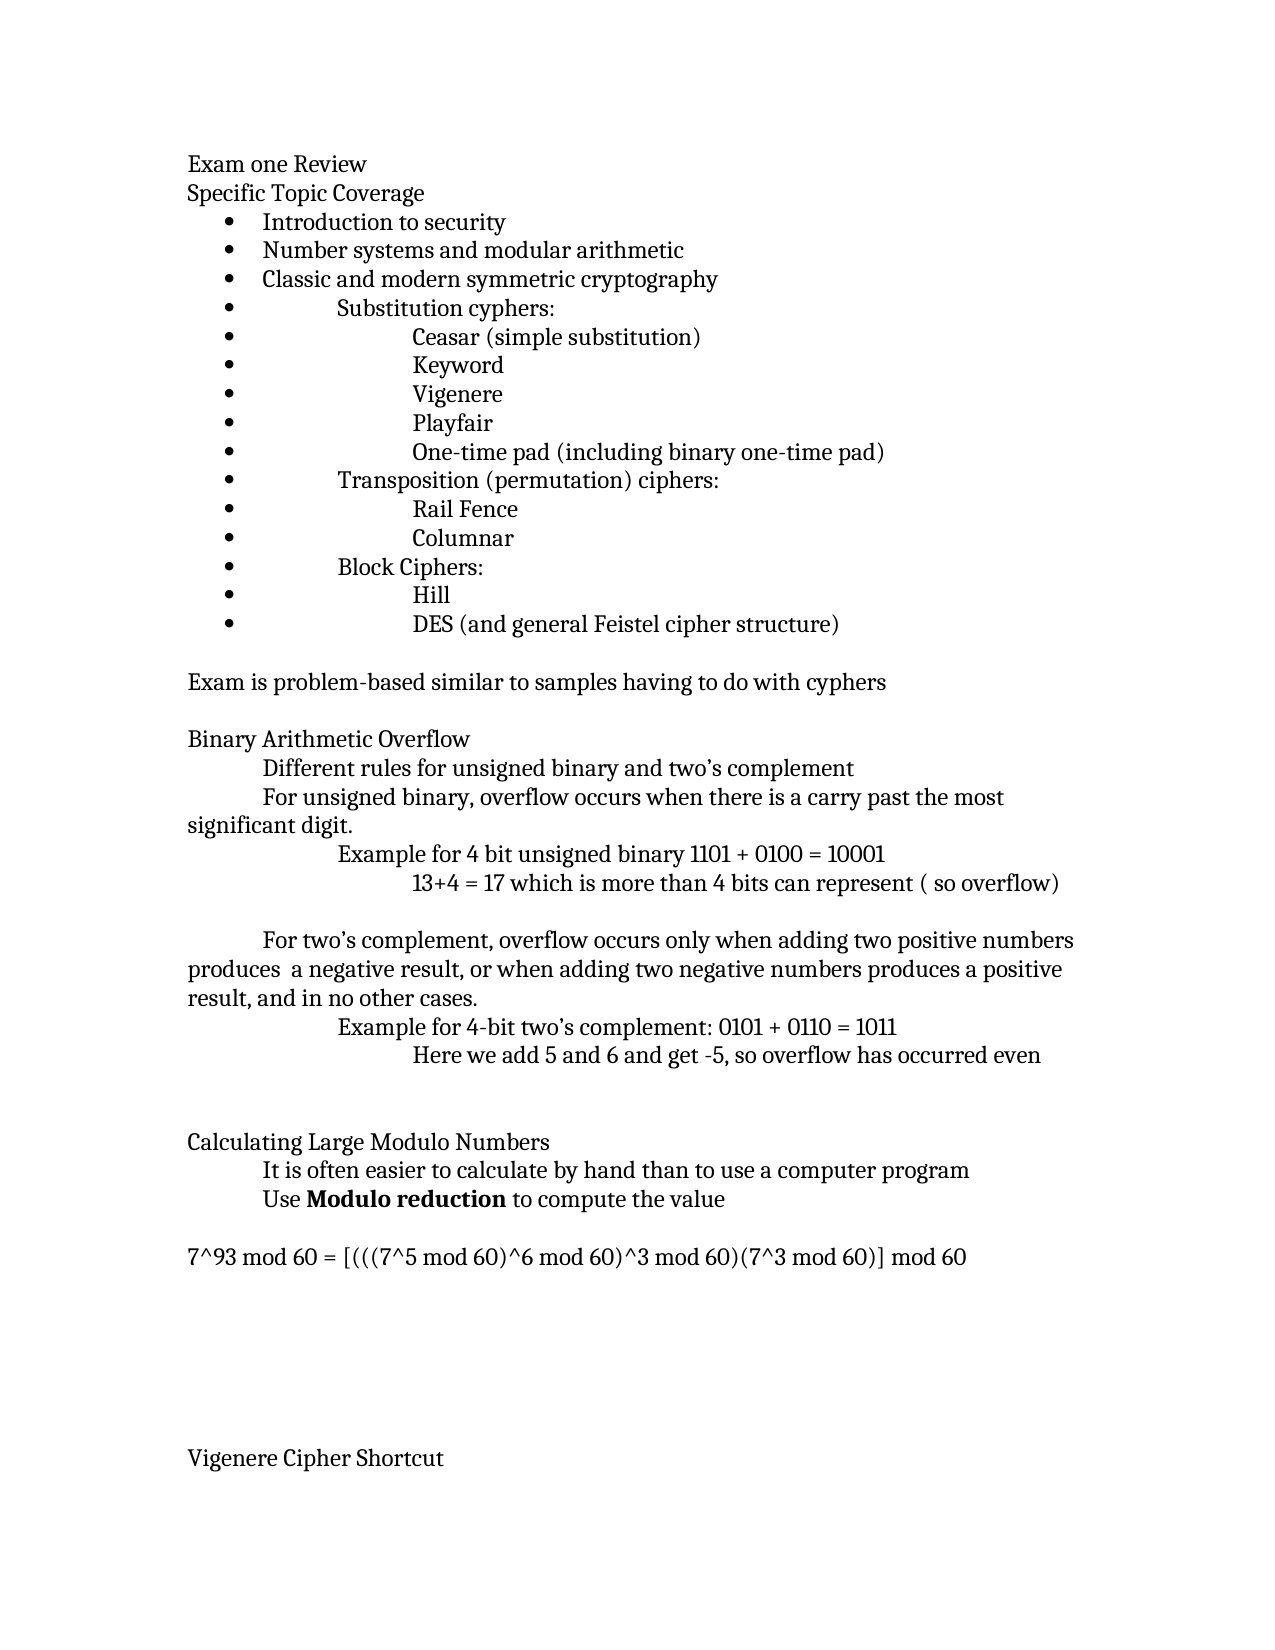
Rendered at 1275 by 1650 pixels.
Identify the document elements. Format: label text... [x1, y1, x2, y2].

text Vigenere Cipher Shortcut [187, 1444, 1087, 1472]
list Transposition (permutation) ciphers: [225, 466, 1087, 495]
text Different rules for unsigned binary and two’s complement [187, 754, 1087, 782]
text 13+4 = 17 which is more than 4 bits can represent ( so overflow) [187, 869, 1087, 897]
list Substitution cyphers: [225, 294, 1087, 322]
list Number systems and modular arithmetic [225, 236, 1087, 265]
list Classic and modern symmetric cryptography [225, 265, 1087, 294]
text Binary Arithmetic Overflow [187, 725, 1087, 754]
text Exam one Review [187, 150, 1087, 179]
text Use Modulo reduction to compute the value [187, 1185, 1087, 1214]
list Keyword [225, 351, 1087, 380]
text Calculating Large Modulo Numbers [187, 1127, 1087, 1156]
list Playfair [225, 409, 1087, 437]
text Example for 4-bit two’s complement: 0101 + 0110 = 1011 [187, 1012, 1087, 1041]
list One-time pad (including binary one-time pad) [225, 437, 1087, 466]
list Hill [225, 581, 1087, 610]
text 7^93 mod 60 = [(((7^5 mod 60)^6 mod 60)^3 mod 60)(7^3 mod 60)] mod 60 [187, 1242, 1087, 1271]
text Exam is problem-based similar to samples having to do with cyphers [187, 667, 1087, 696]
text Specific Topic Coverage [187, 179, 1087, 207]
list Rail Fence [225, 495, 1087, 524]
list Introduction to security [225, 207, 1087, 236]
list Vigenere [225, 380, 1087, 409]
list Ceasar (simple substitution) [225, 322, 1087, 351]
text It is often easier to calculate by hand than to use a computer program [187, 1156, 1087, 1185]
list Block Ciphers: [225, 552, 1087, 581]
list DES (and general Feistel cipher structure) [225, 610, 1087, 639]
text Here we add 5 and 6 and get -5, so overflow has occurred even [187, 1041, 1087, 1070]
text For two’s complement, overflow occurs only when adding two positive numbers produces a negative result, or when adding two negative numbers produces a positive result, and in no other cases. [187, 926, 1087, 1012]
text Example for 4 bit unsigned binary 1101 + 0100 = 10001 [187, 840, 1087, 869]
list Columnar [225, 524, 1087, 552]
text For unsigned binary, overflow occurs when there is a carry past the most significant digit. [187, 782, 1087, 840]
